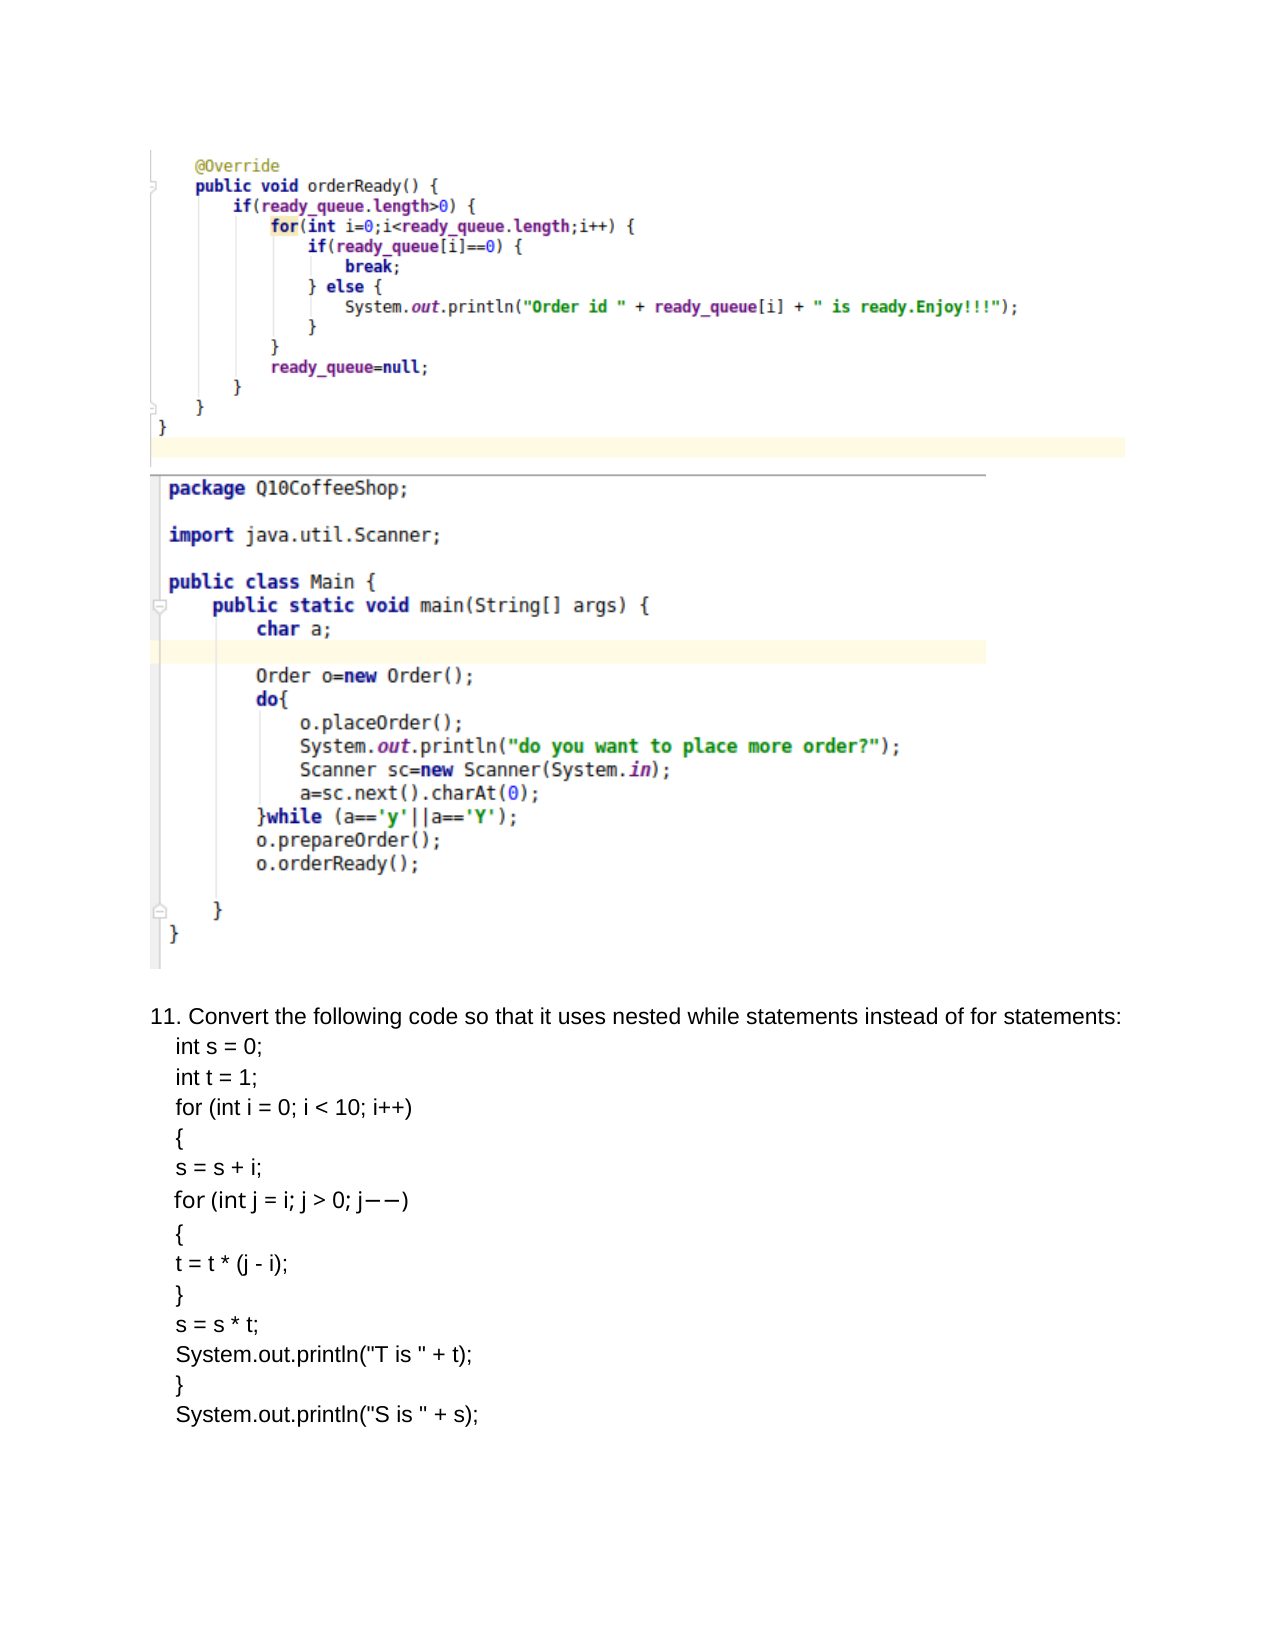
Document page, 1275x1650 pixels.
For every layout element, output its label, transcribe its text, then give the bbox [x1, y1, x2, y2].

text s = s * t; [150, 1311, 1125, 1337]
text { [150, 1124, 1125, 1150]
text } [150, 1371, 1125, 1398]
text s = s + i; [150, 1154, 1125, 1180]
text 11. Convert the following code so that it uses nested while statements instead of for statements: [150, 1003, 1125, 1029]
picture [150, 150, 1125, 467]
text System.out.println("S is " + s); [150, 1401, 1125, 1428]
text t = t * (j - i); [150, 1250, 1125, 1277]
text int t = 1; [150, 1063, 1125, 1090]
text { [150, 1220, 1125, 1247]
text int s = 0; [150, 1033, 1125, 1059]
text for (int i = 0; i < 10; i++) [150, 1094, 1125, 1120]
text } [150, 1281, 1125, 1307]
picture [150, 470, 986, 969]
text System.out.println("T is " + t); [150, 1341, 1125, 1367]
text for (int j = i; j > 0; j−−) [150, 1184, 1125, 1216]
